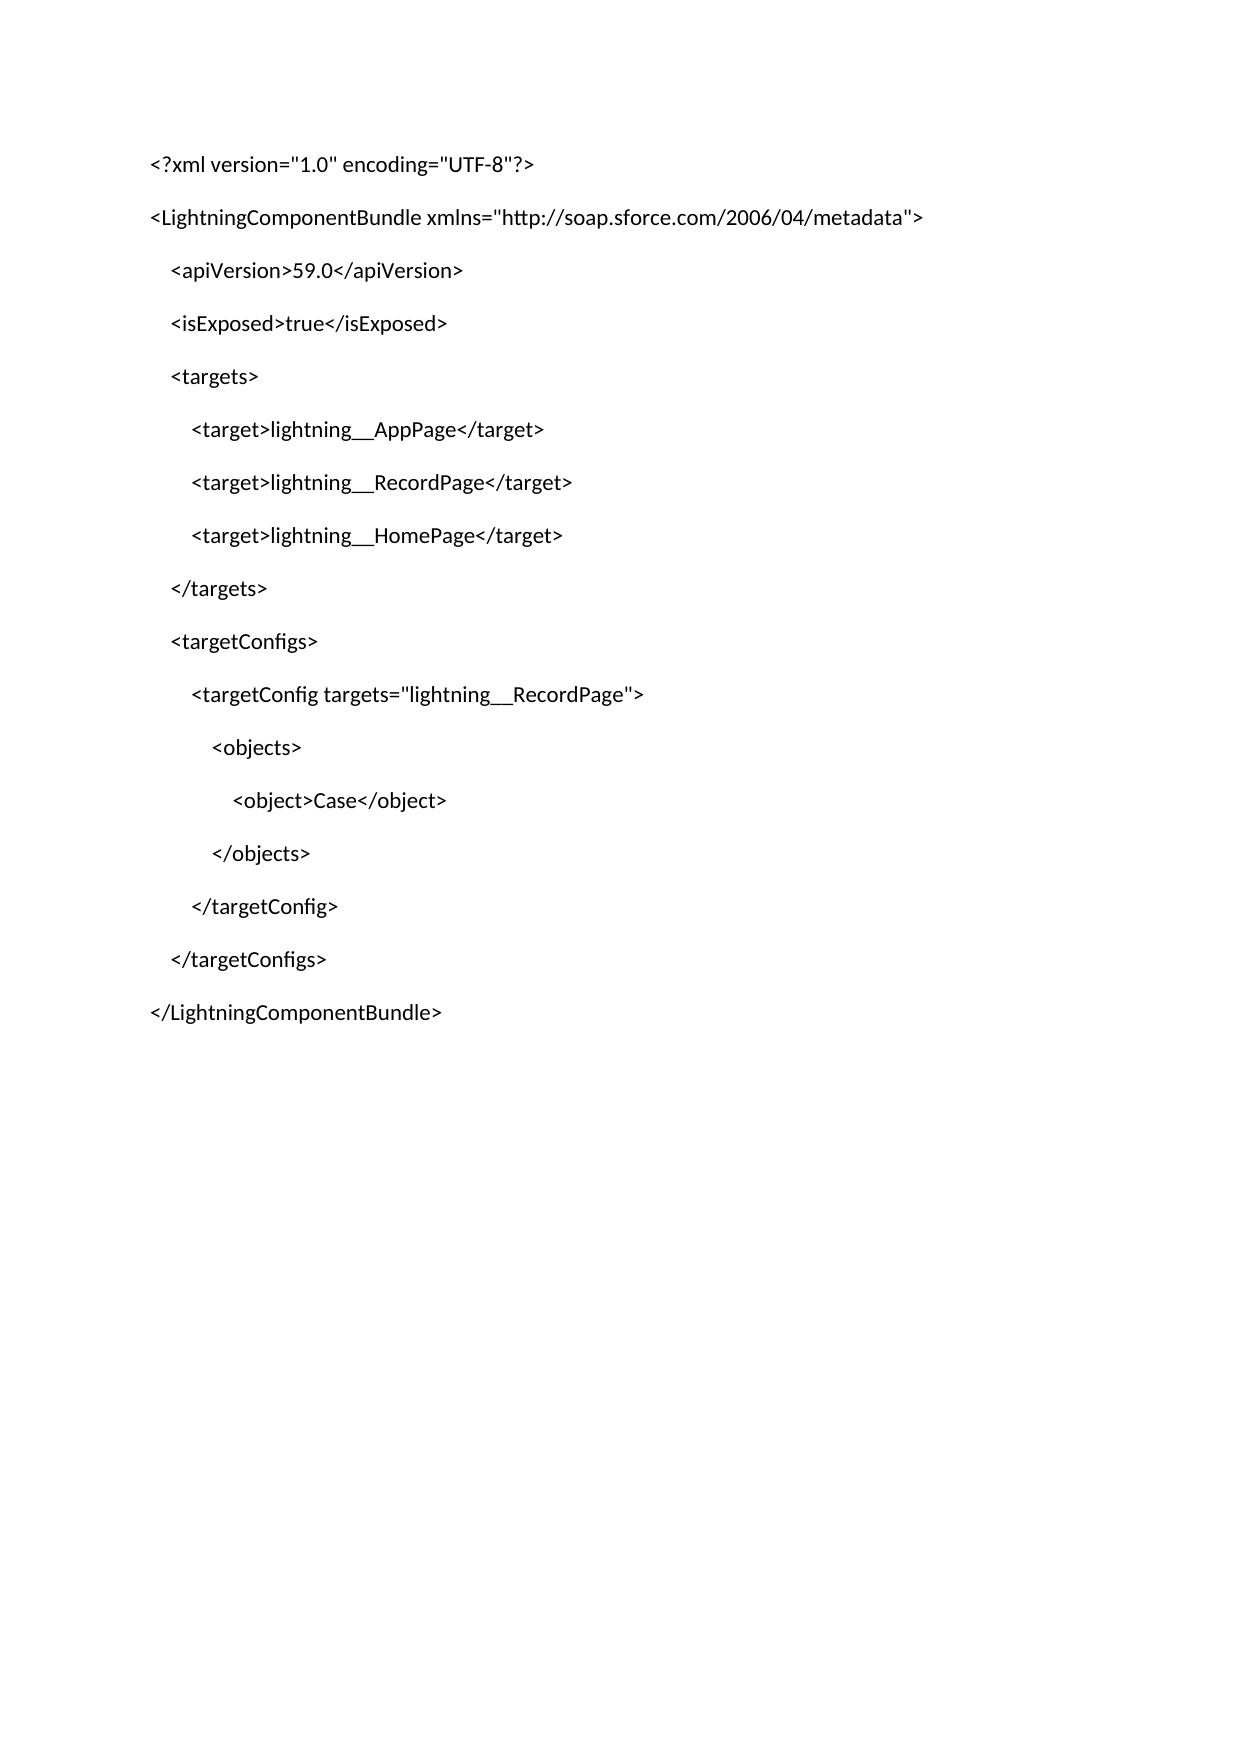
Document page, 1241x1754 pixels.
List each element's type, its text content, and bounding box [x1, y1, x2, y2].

text <?xml version="1.0" encoding="UTF-8"?> [150, 150, 1090, 178]
text <LightningComponentBundle xmlns="http://soap.sforce.com/2006/04/metadata"> [150, 203, 1090, 231]
text <apiVersion>59.0</apiVersion> [150, 256, 1090, 284]
text <targetConfigs> [150, 627, 1090, 655]
text </LightningComponentBundle> [150, 998, 1090, 1026]
text <objects> [150, 733, 1090, 761]
text <object>Case</object> [150, 786, 1090, 814]
text <targets> [150, 362, 1090, 390]
text <target>lightning__HomePage</target> [150, 521, 1090, 549]
text </targetConfigs> [150, 945, 1090, 973]
text </objects> [150, 839, 1090, 867]
text <targetConfig targets="lightning__RecordPage"> [150, 680, 1090, 708]
text </targetConfig> [150, 892, 1090, 920]
text <target>lightning__AppPage</target> [150, 415, 1090, 443]
text </targets> [150, 574, 1090, 602]
text <target>lightning__RecordPage</target> [150, 468, 1090, 496]
text <isExposed>true</isExposed> [150, 309, 1090, 337]
